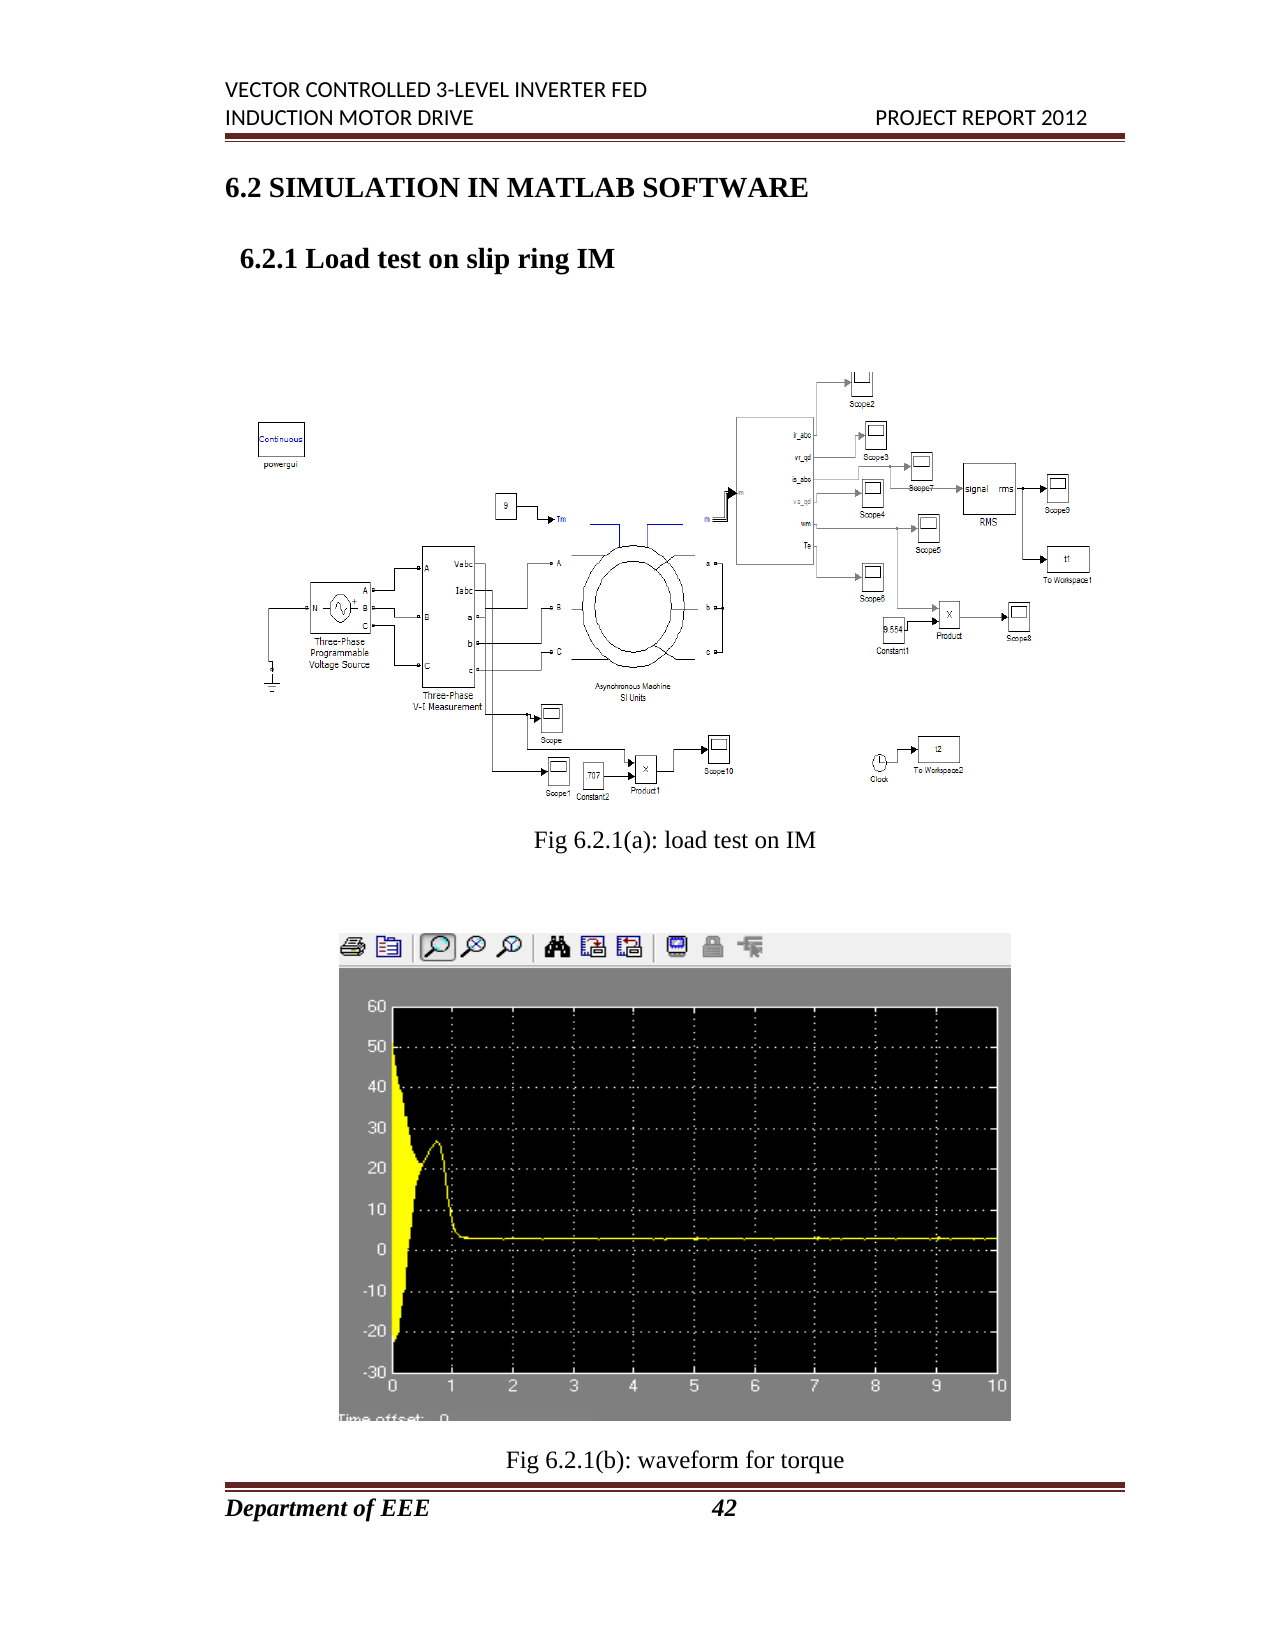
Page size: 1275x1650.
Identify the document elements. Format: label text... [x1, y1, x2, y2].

picture [339, 933, 1011, 1421]
text Fig 6.2.1(a): load test on IM [225, 825, 1125, 854]
picture [257, 372, 1093, 801]
text 6.2.1 Load test on slip ring IM [225, 242, 1125, 275]
text 6.2 SIMULATION IN MATLAB SOFTWARE [225, 171, 1125, 204]
text Fig 6.2.1(b): waveform for torque [225, 1446, 1125, 1474]
